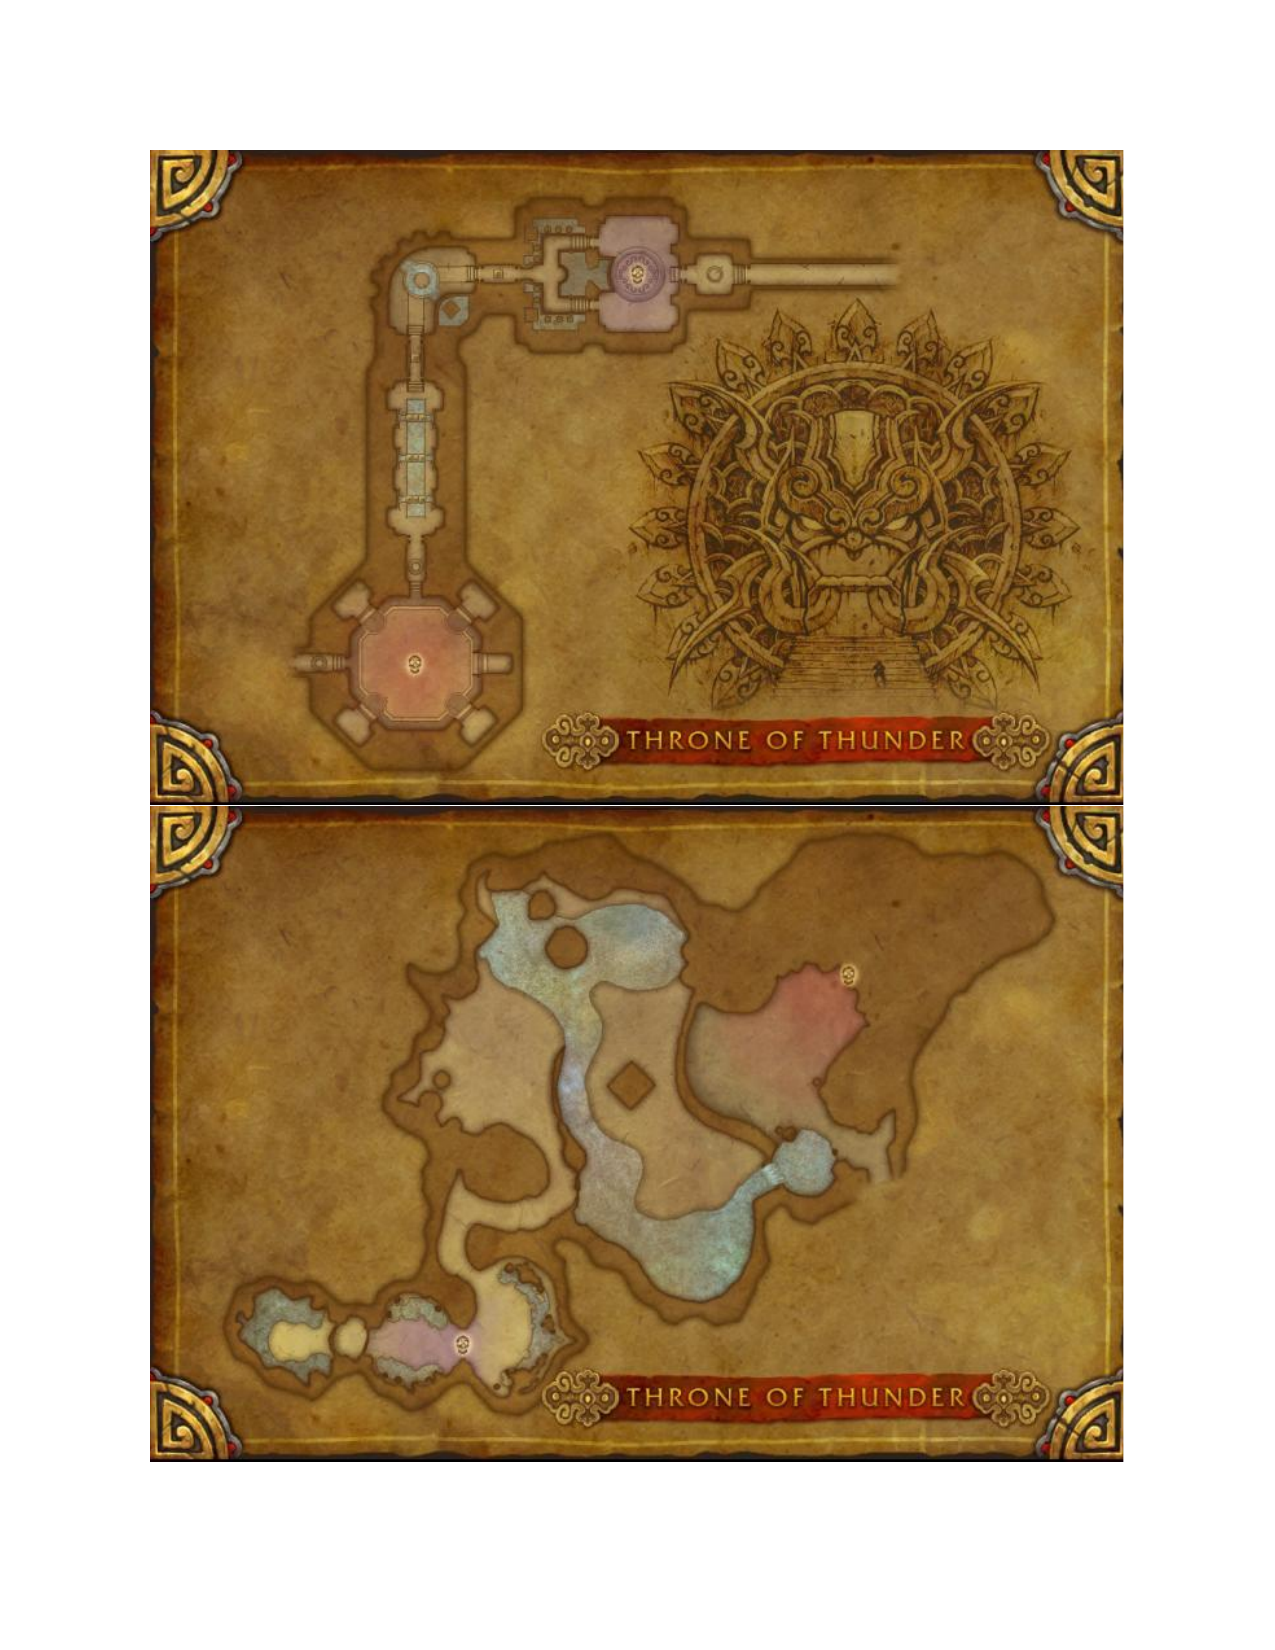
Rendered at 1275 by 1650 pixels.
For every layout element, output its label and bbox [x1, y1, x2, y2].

picture [150, 806, 1124, 1462]
picture [150, 150, 1124, 805]
